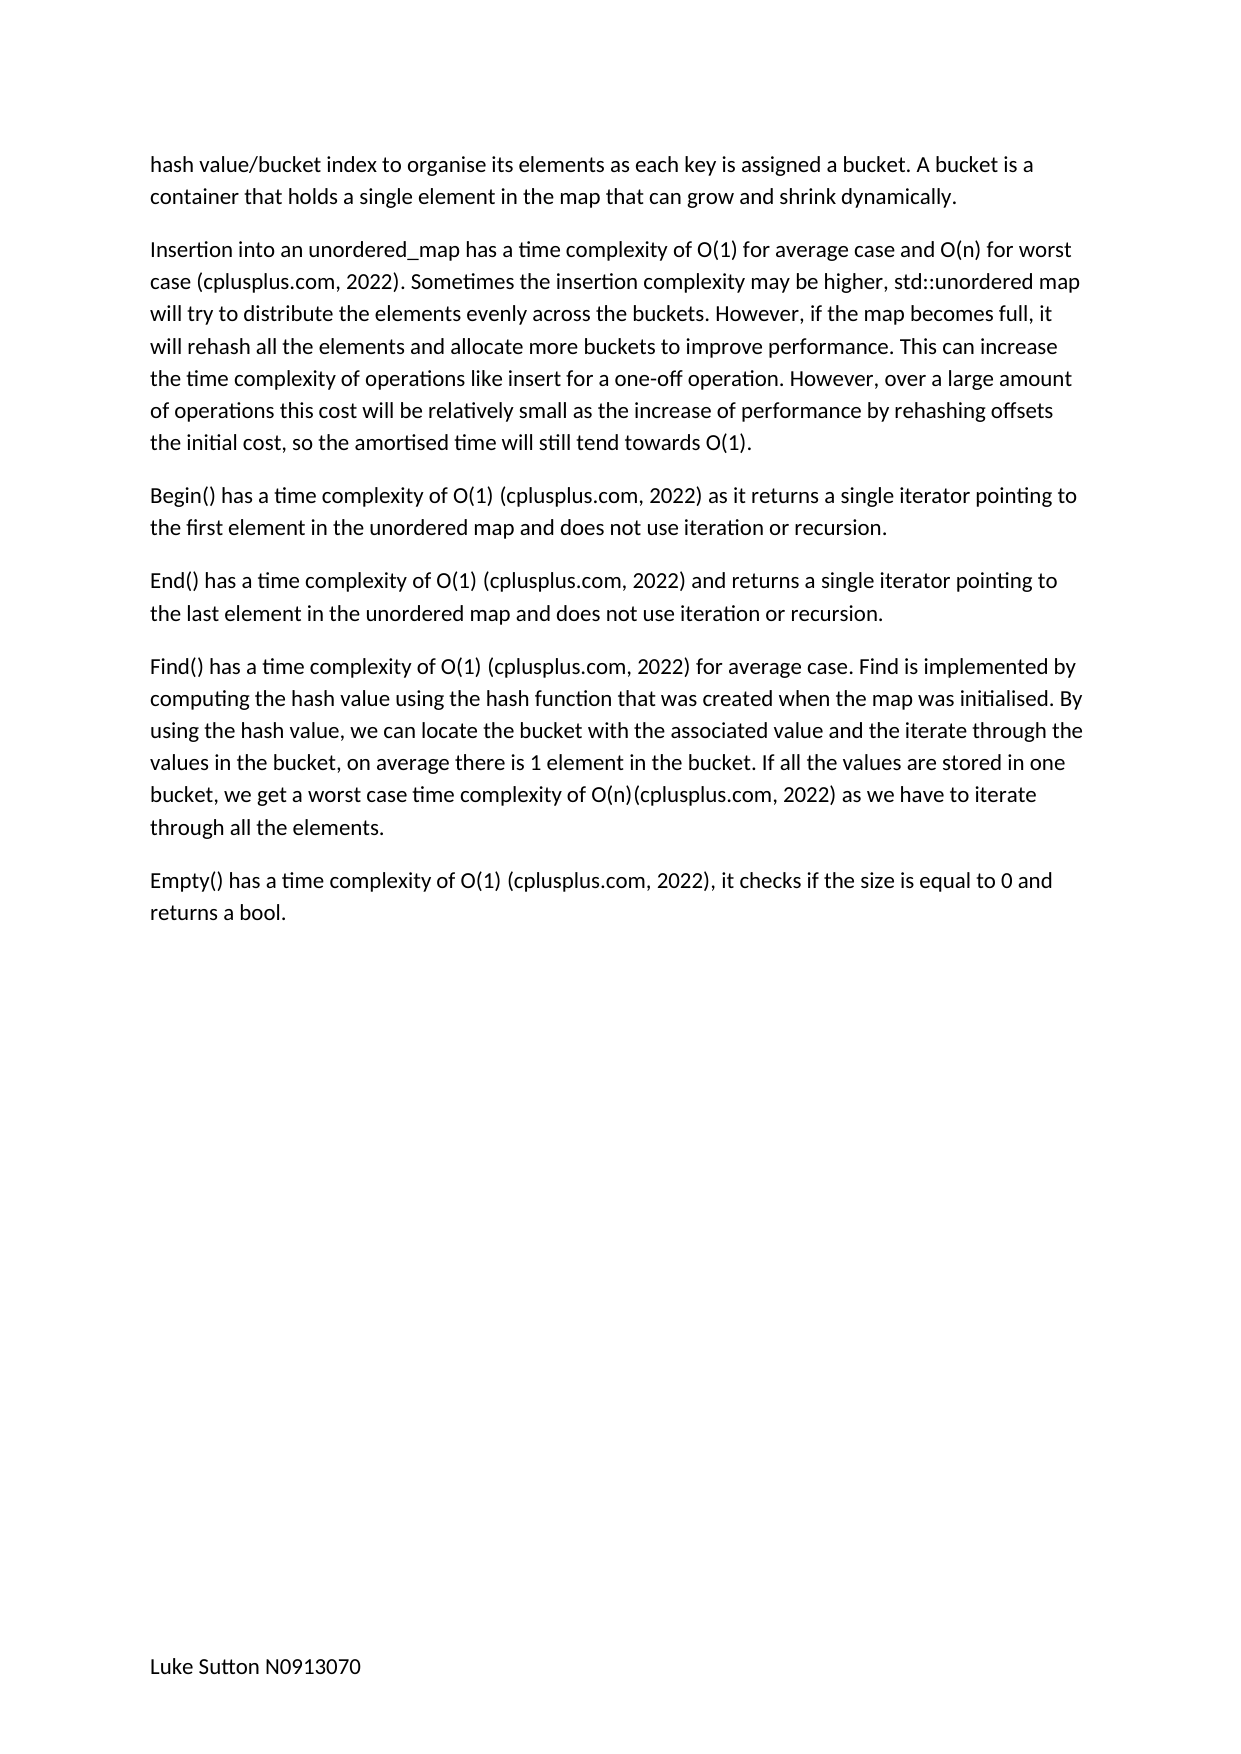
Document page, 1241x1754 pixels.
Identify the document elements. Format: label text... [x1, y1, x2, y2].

text Insertion into an unordered_map has a time complexity of O(1) for average case and O(n) for worst case . Sometimes the insertion complexity may be higher, std::unordered map will try to distribute the elements evenly across the buckets. However, if the map becomes full, it will rehash all the elements and allocate more buckets to improve performance. This can increase the time complexity of operations like insert for a one-off operation. However, over a large amount of operations this cost will be relatively small as the increase of performance by rehashing offsets the initial cost, so the amortised time will still tend towards O(1). [150, 235, 1090, 456]
text Begin() has a time complexity of O(1) as it returns a single iterator pointing to the first element in the unordered map and does not use iteration or recursion. [150, 481, 1090, 542]
text Find() has a time complexity of O(1) for average case. Find is implemented by computing the hash value using the hash function that was created when the map was initialised. By using the hash value, we can locate the bucket with the associated value and the iterate through the values in the bucket, on average there is 1 element in the bucket. If all the values are stored in one bucket, we get a worst case time complexity of O(n) as we have to iterate through all the elements. [150, 652, 1090, 841]
text End() has a time complexity of O(1) and returns a single iterator pointing to the last element in the unordered map and does not use iteration or recursion. [150, 567, 1090, 627]
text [150, 150, 1090, 210]
text Empty() has a time complexity of O(1), it checks if the size is equal to 0 and returns a bool. [150, 866, 1090, 926]
